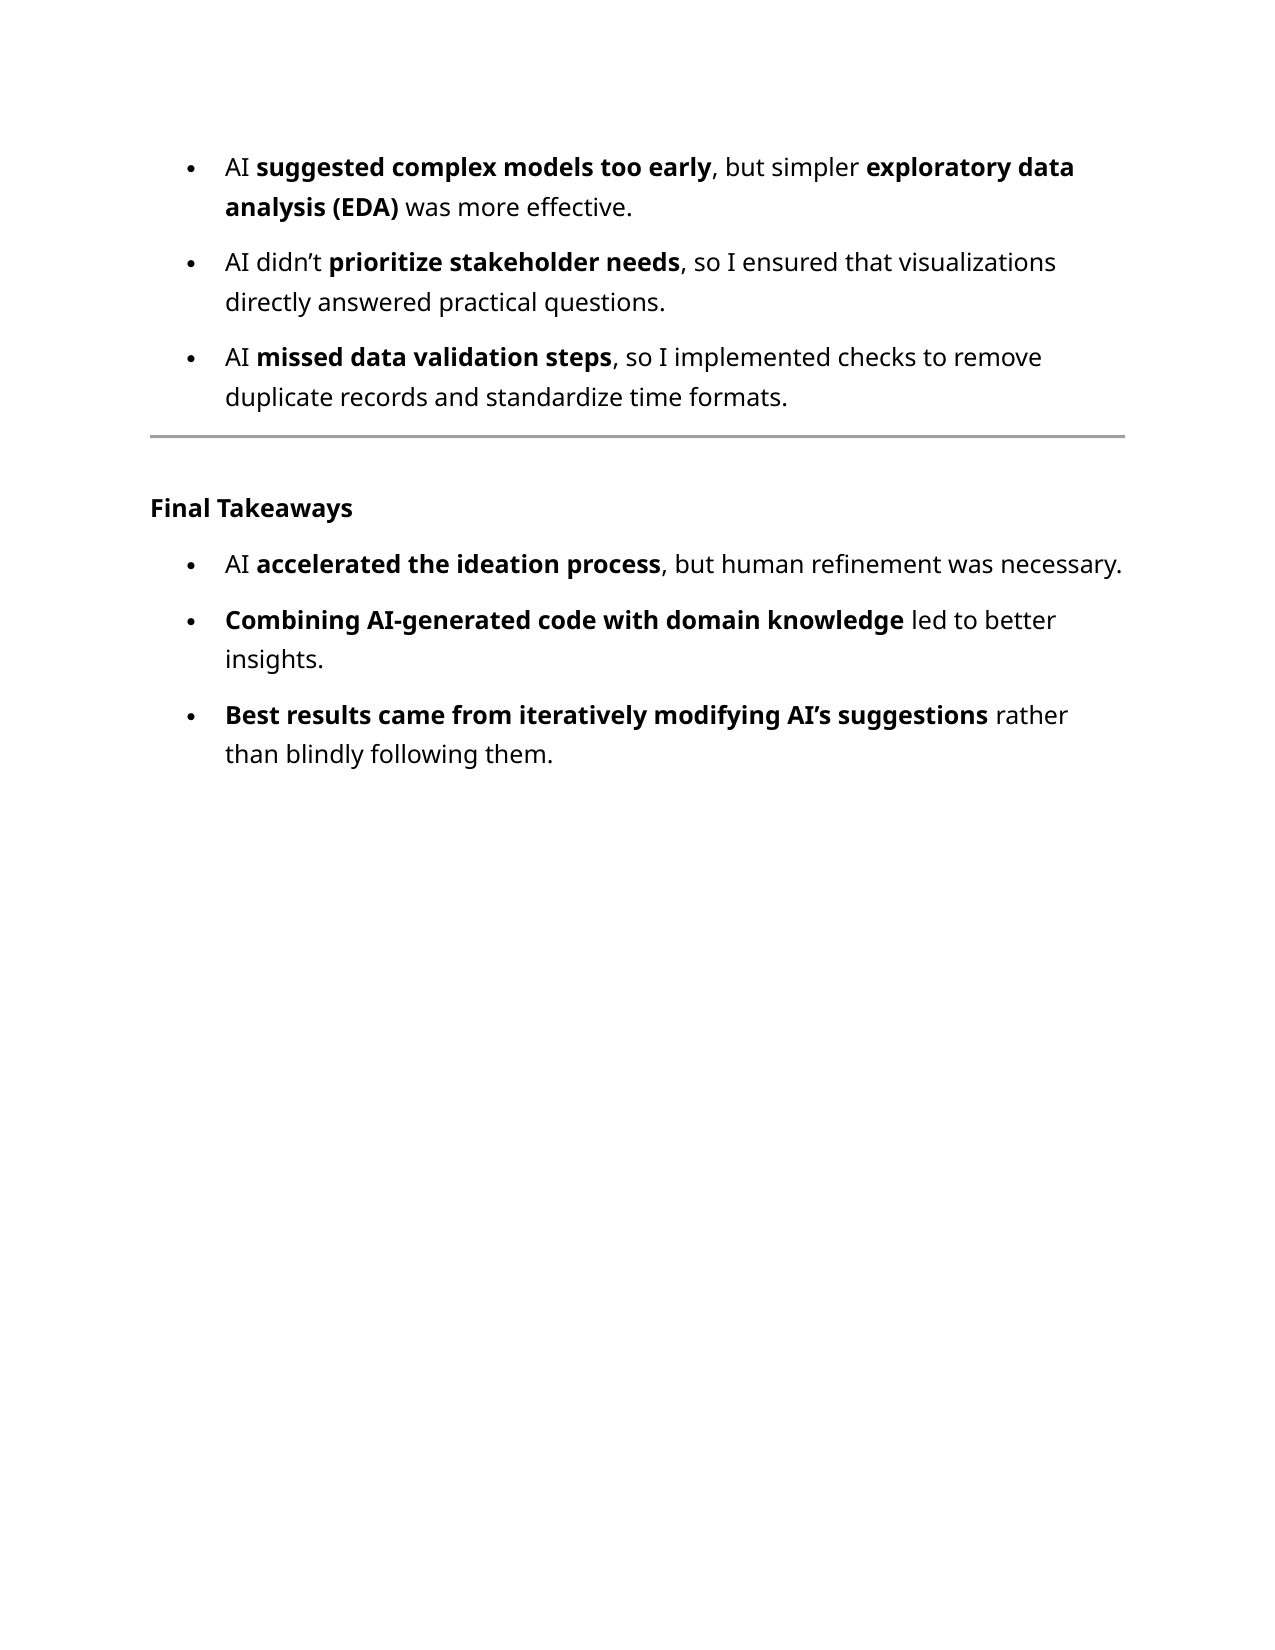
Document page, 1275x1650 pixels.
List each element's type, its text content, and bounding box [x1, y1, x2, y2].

list AI suggested complex models too early, but simpler exploratory data analysis (EDA) was more effective. [187, 150, 1125, 223]
list Best results came from iteratively modifying AI’s suggestions rather than blindly following them. [187, 697, 1125, 771]
list AI missed data validation steps, so I implemented checks to remove duplicate records and standardize time formats. [187, 340, 1125, 413]
list AI accelerated the ideation process, but human refinement was necessary. [187, 547, 1125, 581]
text Final Takeaways [150, 491, 1125, 525]
list Combining AI-generated code with domain knowledge led to better insights. [187, 602, 1125, 676]
list AI didn’t prioritize stakeholder needs, so I ensured that visualizations directly answered practical questions. [187, 245, 1125, 318]
